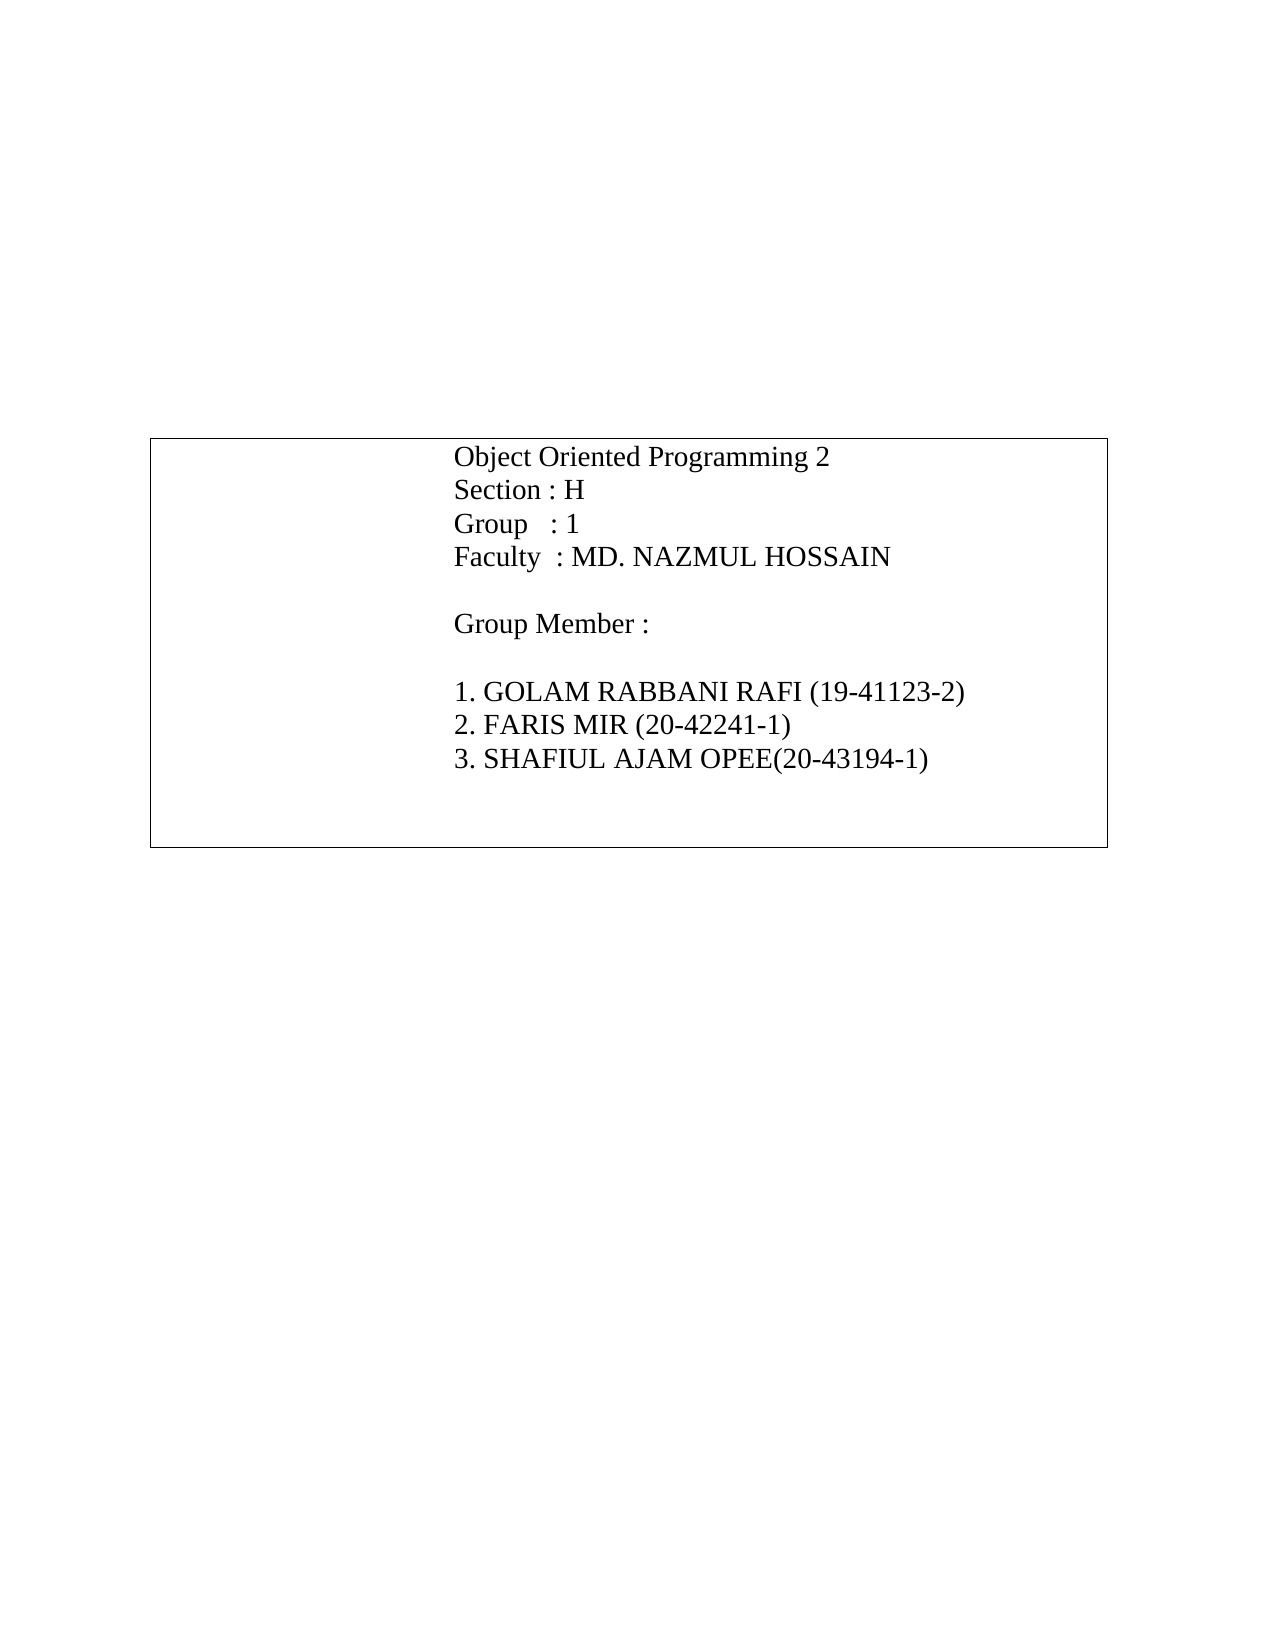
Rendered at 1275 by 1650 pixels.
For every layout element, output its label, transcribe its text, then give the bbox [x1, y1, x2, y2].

table_header Object Oriented Programming 2 Section : H Group : 1 Faculty : MD. NAZMUL HOSSAIN Group Member : 1. GOLAM RABBANI RAFI (19-41123-2) 2. FARIS MIR (20-42241-1) 3. SHAFIUL AJAM OPEE(20-43194-1) [151, 439, 1107, 847]
